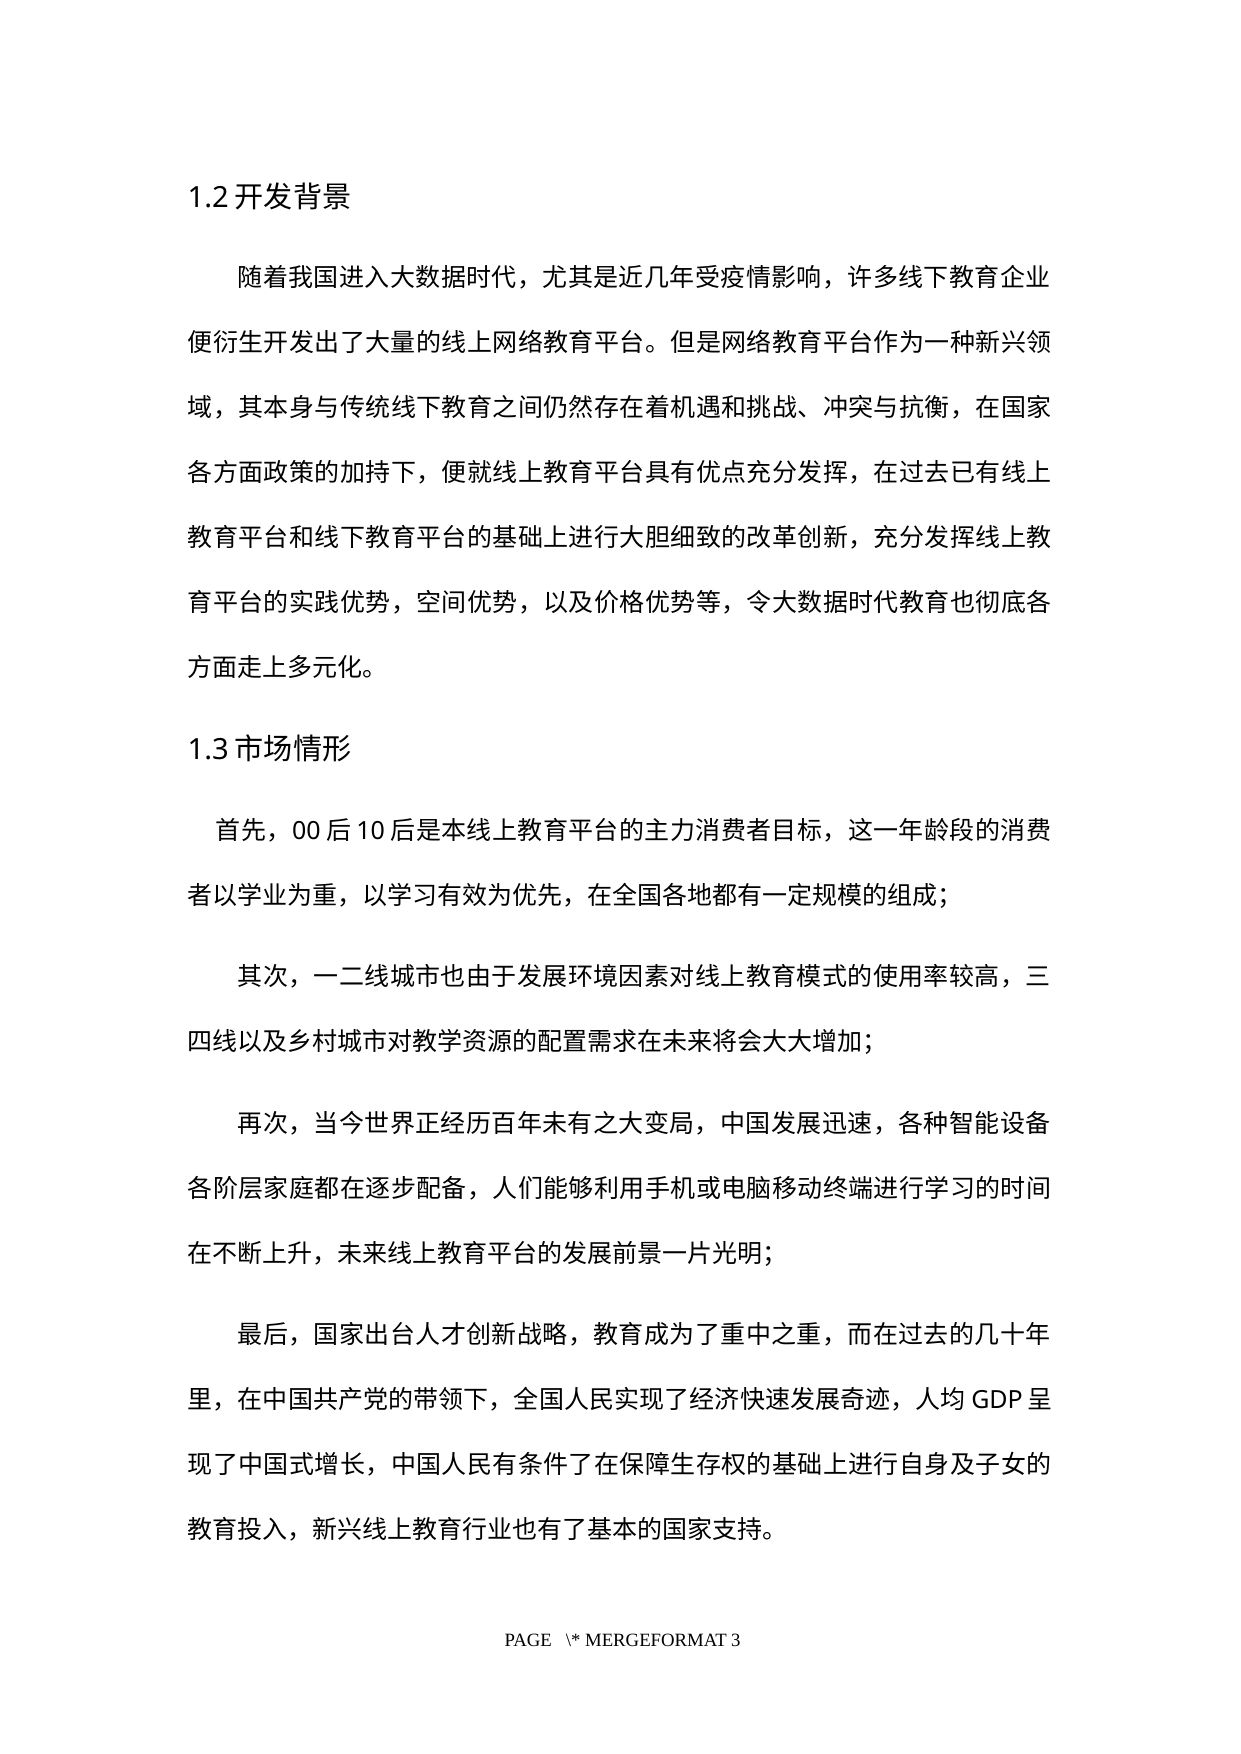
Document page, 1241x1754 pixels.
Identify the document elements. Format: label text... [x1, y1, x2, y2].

subtitle 1.2开发背景 [187, 162, 1053, 227]
text 首先，00后10后是本线上教育平台的主力消费者目标，这一年龄段的消费者以学业为重，以学习有效为优先，在全国各地都有一定规模的组成； [187, 796, 1053, 926]
text 最后，国家出台人才创新战略，教育成为了重中之重，而在过去的几十年里，在中国共产党的带领下，全国人民实现了经济快速发展奇迹，人均GDP呈现了中国式增长，中国人民有条件了在保障生存权的基础上进行自身及子女的教育投入，新兴线上教育行业也有了基本的国家支持。 [187, 1300, 1053, 1560]
subtitle 随着我国进入大数据时代，尤其是近几年受疫情影响，许多线下教育企业便衍生开发出了大量的线上网络教育平台。但是网络教育平台作为一种新兴领域，其本身与传统线下教育之间仍然存在着机遇和挑战、冲突与抗衡，在国家各方面政策的加持下，便就线上教育平台具有优点充分发挥，在过去已有线上教育平台和线下教育平台的基础上进行大胆细致的改革创新，充分发挥线上教育平台的实践优势，空间优势，以及价格优势等，令大数据时代教育也彻底各方面走上多元化。 [187, 243, 1053, 698]
text 再次，当今世界正经历百年未有之大变局，中国发展迅速，各种智能设备各阶层家庭都在逐步配备，人们能够利用手机或电脑移动终端进行学习的时间在不断上升，未来线上教育平台的发展前景一片光明； [187, 1089, 1053, 1284]
text 1.3市场情形 [187, 715, 1053, 780]
text 其次，一二线城市也由于发展环境因素对线上教育模式的使用率较高，三四线以及乡村城市对教学资源的配置需求在未来将会大大增加； [187, 942, 1053, 1072]
